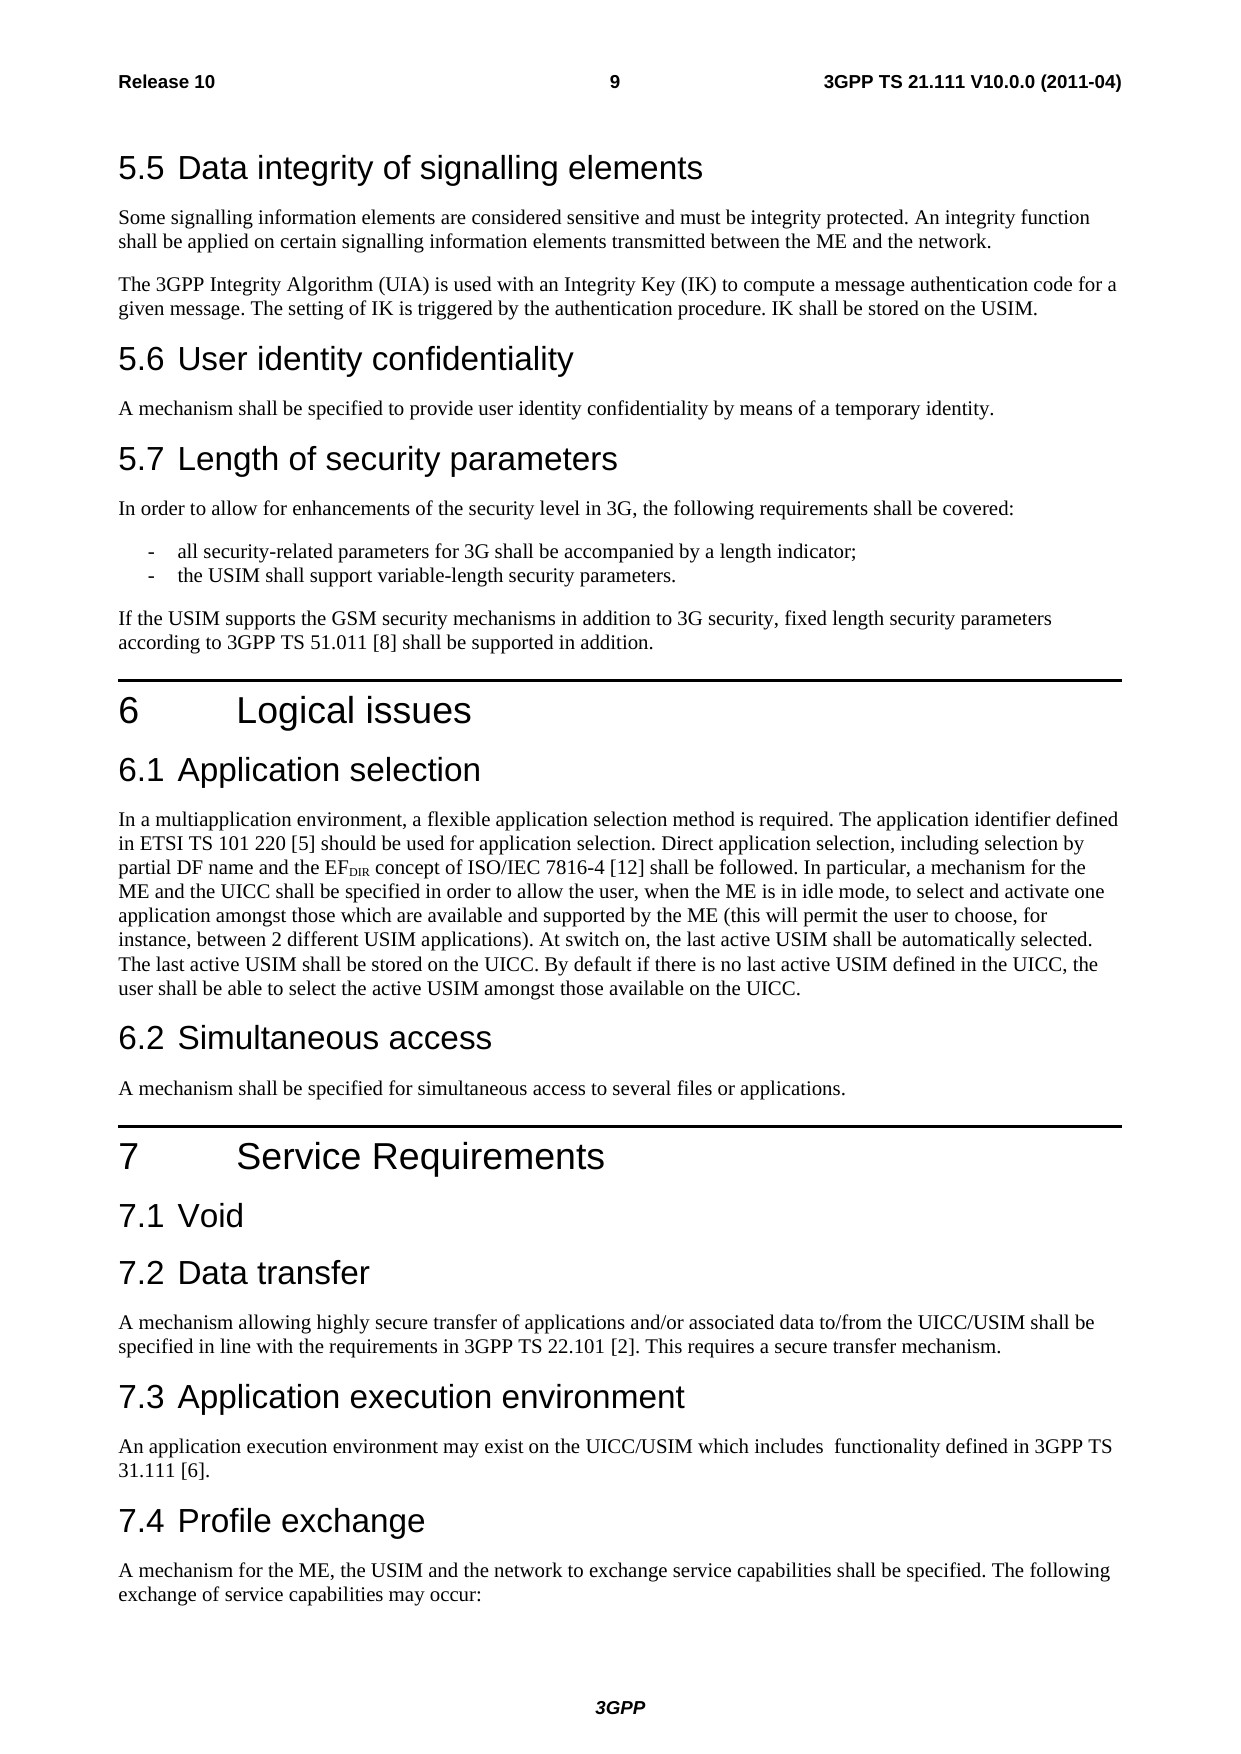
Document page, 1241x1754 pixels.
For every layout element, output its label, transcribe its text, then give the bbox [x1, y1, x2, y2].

subtitle 6.2 Simultaneous access [118, 1018, 1122, 1057]
text An application execution environment may exist on the UICC/USIM which includes functionality defined in 3GPP TS 31.111 [6]. [118, 1434, 1122, 1482]
text - the USIM shall support variable-length security parameters. [148, 563, 1122, 587]
subtitle 6.1 Application selection [118, 750, 1122, 788]
subtitle 7.1 Void [118, 1196, 1122, 1234]
text A mechanism shall be specified for simultaneous access to several files or applications. [118, 1076, 1122, 1099]
subtitle 7.2 Data transfer [118, 1253, 1122, 1291]
subtitle 7.3 Application execution environment [118, 1377, 1122, 1416]
subtitle 5.7 Length of security parameters [118, 439, 1122, 477]
text - all security-related parameters for 3G shall be accompanied by a length indicator; [148, 539, 1122, 563]
text A mechanism shall be specified to provide user identity confidentiality by means of a temporary identity. [118, 396, 1122, 420]
text A mechanism for the ME, the USIM and the network to exchange service capabilities shall be specified. The following exchange of service capabilities may occur: [118, 1558, 1122, 1606]
subtitle 5.6 User identity confidentiality [118, 339, 1122, 377]
text If the USIM supports the GSM security mechanisms in addition to 3G security, fixed length security parameters according to 3GPP TS 51.011 [8] shall be supported in addition. [118, 606, 1122, 654]
text In order to allow for enhancements of the security level in 3G, the following requirements shall be covered: [118, 496, 1122, 520]
text The 3GPP Integrity Algorithm (UIA) is used with an Integrity Key (IK) to compute a message authentication code for a given message. The setting of IK is triggered by the authentication procedure. IK shall be stored on the USIM. [118, 272, 1122, 320]
text In a multiapplication environment, a flexible application selection method is required. The application identifier defined in ETSI TS 101 220 [5] should be used for application selection. Direct application selection, including selection by partial DF name and the EFDIR concept of ISO/IEC 7816-4 [12] shall be followed. In particular, a mechanism for the ME and the UICC shall be specified in order to allow the user, when the ME is in idle mode, to select and activate one application amongst those which are available and supported by the ME (this will permit the user to choose, for instance, between 2 different USIM applications). At switch on, the last active USIM shall be automatically selected. The last active USIM shall be stored on the UICC. By default if there is no last active USIM defined in the UICC, the user shall be able to select the active USIM amongst those available on the UICC. [118, 807, 1122, 999]
subtitle 7 Service Requirements [118, 1128, 1122, 1177]
text Some signalling information elements are considered sensitive and must be integrity protected. An integrity function shall be applied on certain signalling information elements transmitted between the ME and the network. [118, 205, 1122, 253]
subtitle 6 Logical issues [118, 682, 1122, 731]
subtitle 7.4 Profile exchange [118, 1501, 1122, 1539]
subtitle 5.5 Data integrity of signalling elements [118, 148, 1122, 186]
text A mechanism allowing highly secure transfer of applications and/or associated data to/from the UICC/USIM shall be specified in line with the requirements in 3GPP TS 22.101 [2]. This requires a secure transfer mechanism. [118, 1310, 1122, 1358]
